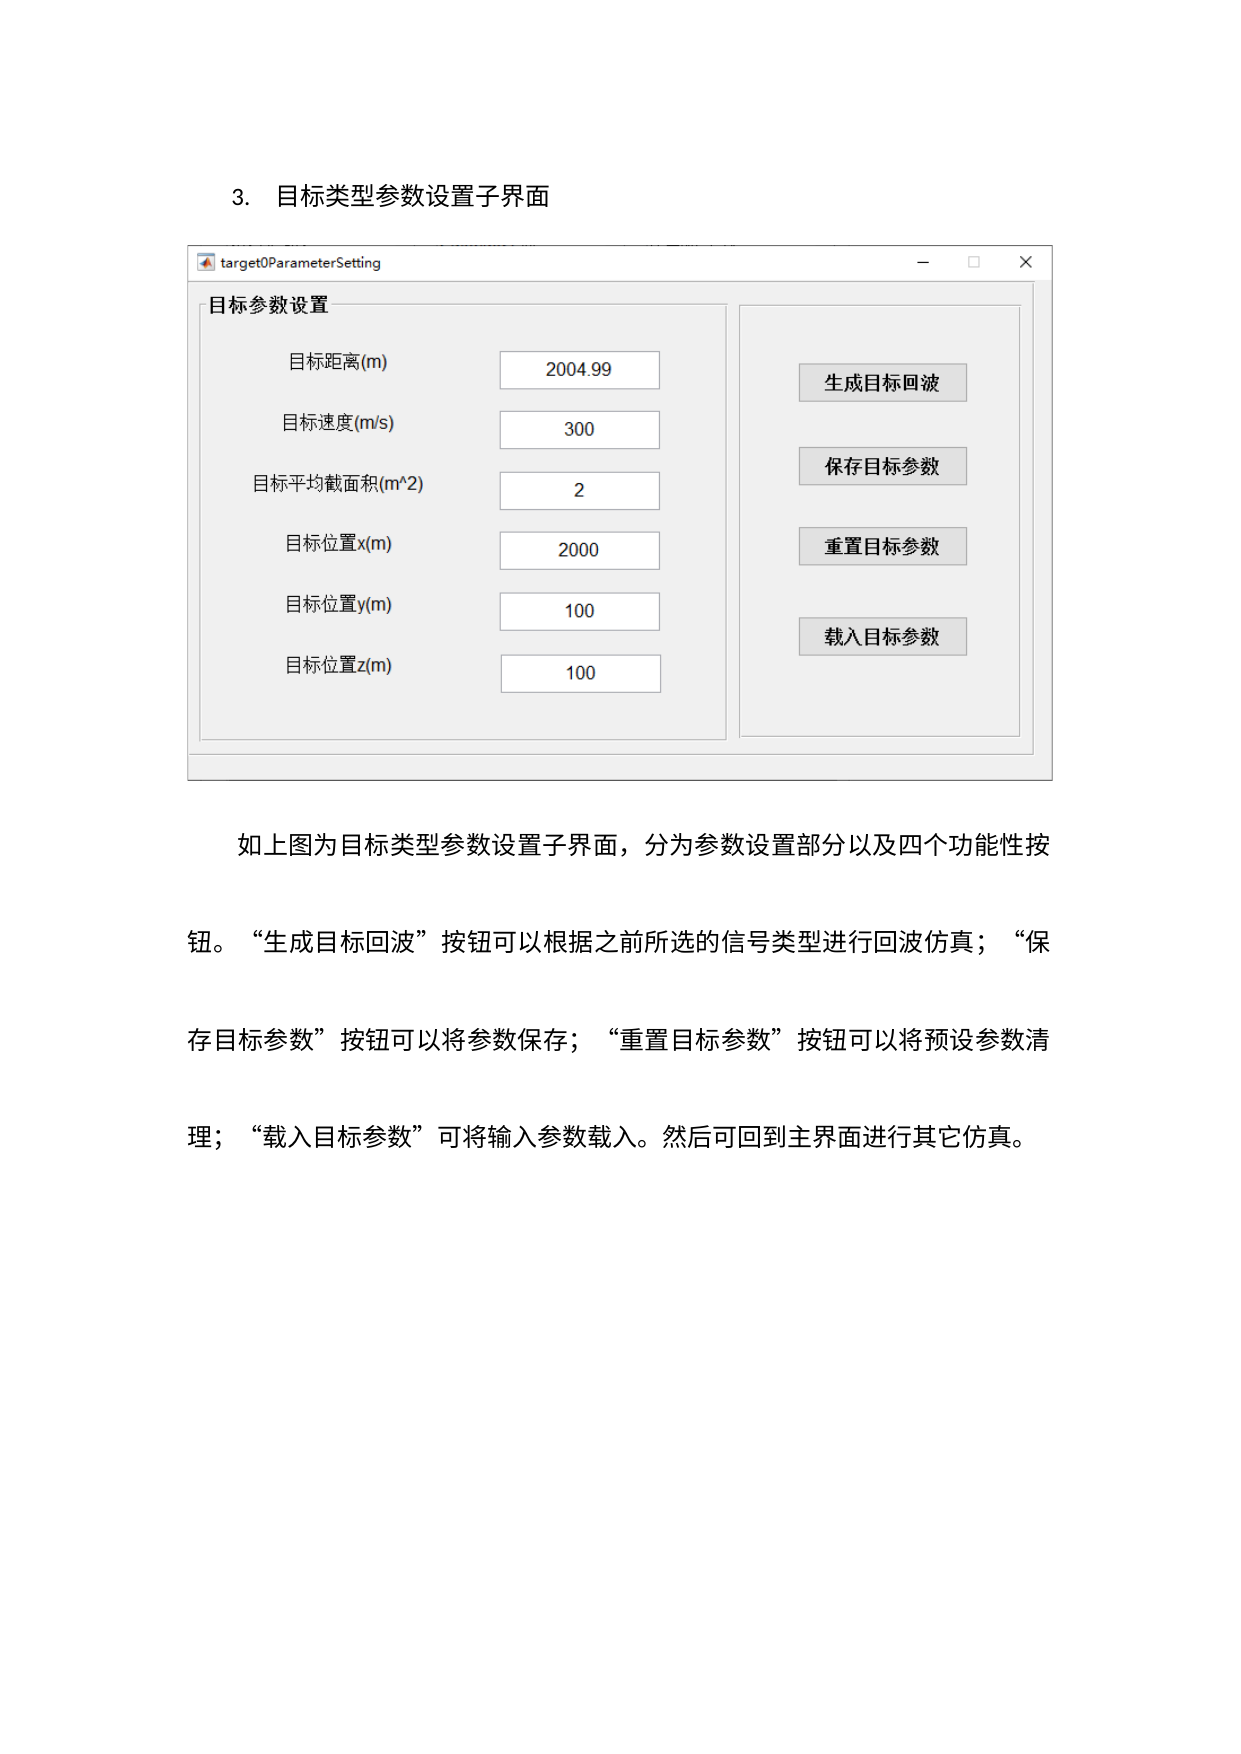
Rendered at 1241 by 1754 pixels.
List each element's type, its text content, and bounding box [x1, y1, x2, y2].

text 如上图为目标类型参数设置子界面，分为参数设置部分以及四个功能性按钮。“生成目标回波”按钮可以根据之前所选的信号类型进行回波仿真；“保存目标参数”按钮可以将参数保存；“重置目标参数”按钮可以将预设参数清理；“载入目标参数”可将输入参数载入。然后可回到主界面进行其它仿真。 [187, 811, 1053, 1168]
picture [187, 245, 1053, 781]
list 目标类型参数设置子界面 [231, 162, 1053, 227]
